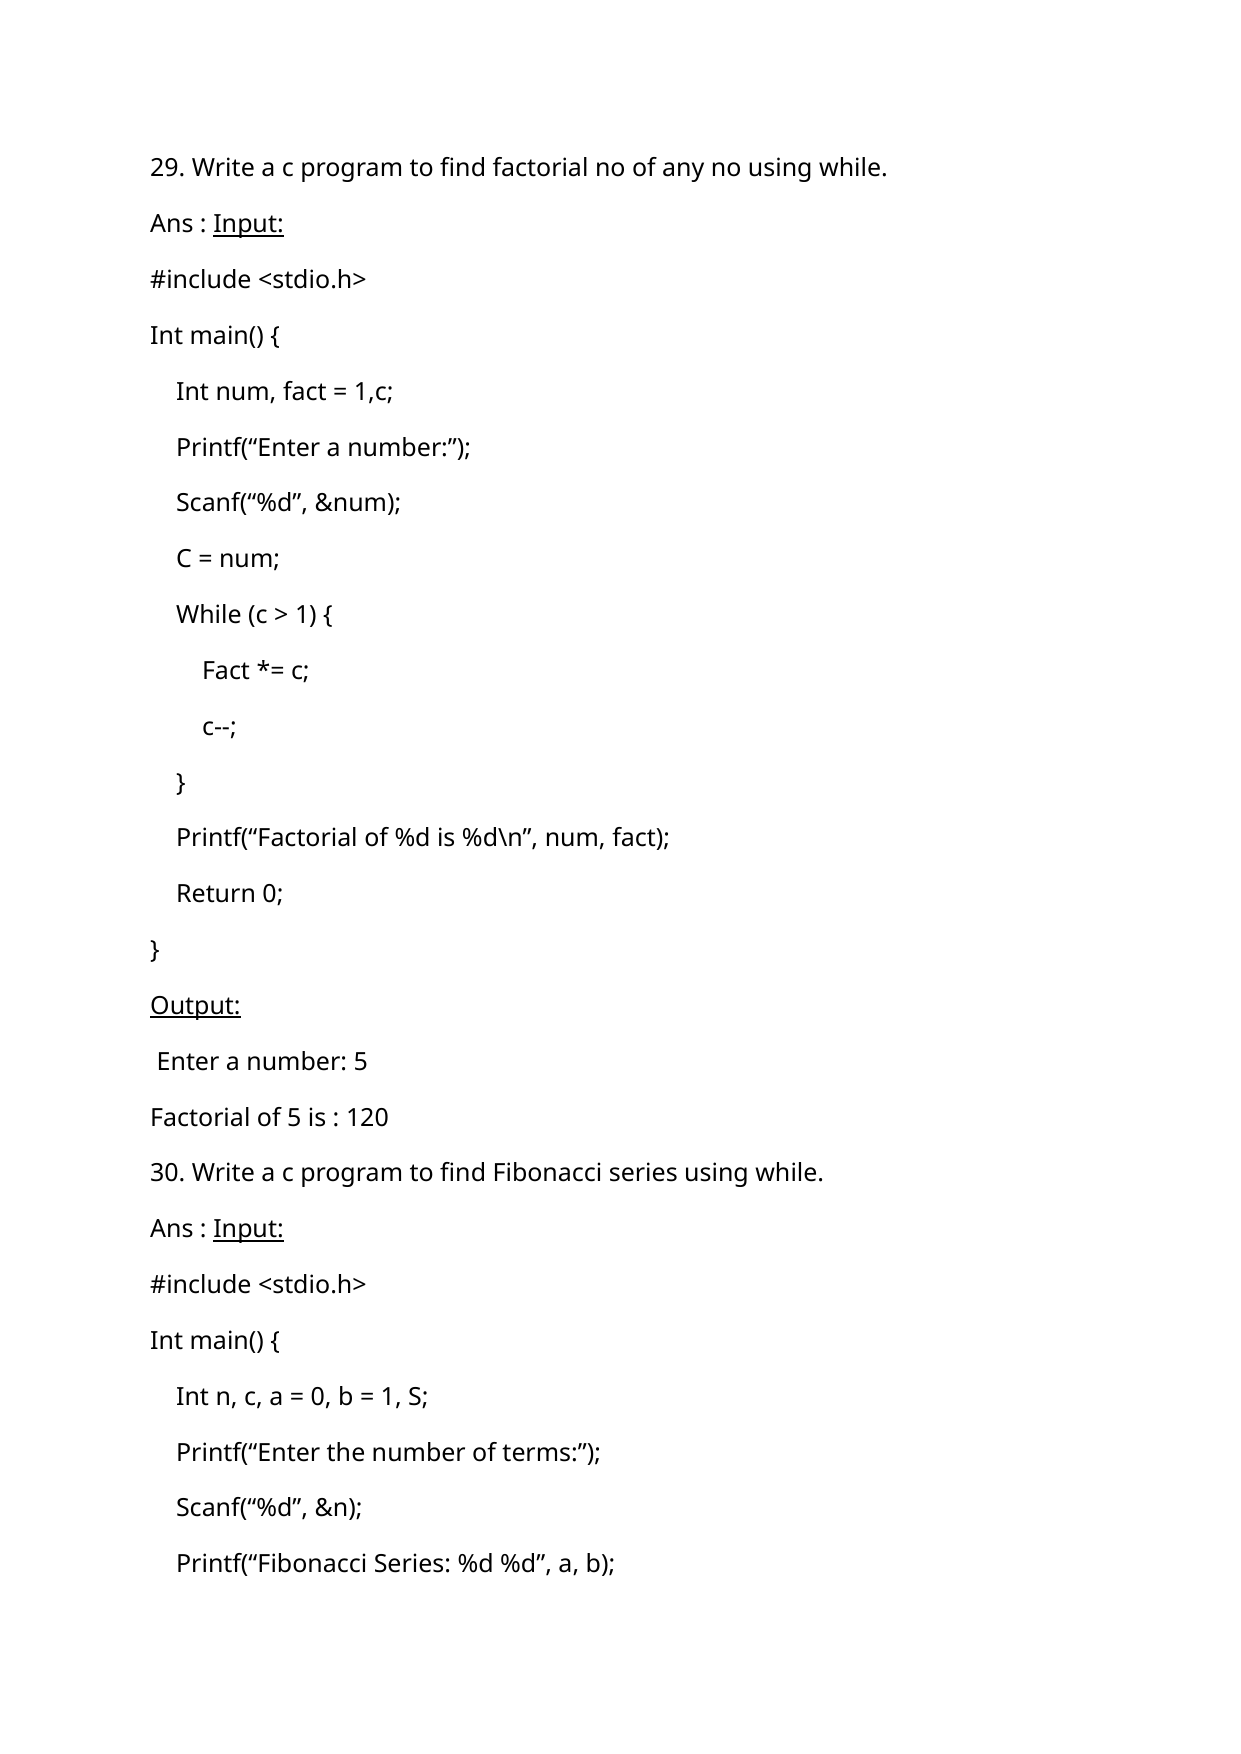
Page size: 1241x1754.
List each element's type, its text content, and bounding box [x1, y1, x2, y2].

text Printf(“Factorial of %d is %d\n”, num, fact); [150, 820, 1090, 854]
text Ans : Input: [150, 1211, 1090, 1245]
text #include <stdio.h> [150, 262, 1090, 296]
text C = num; [150, 541, 1090, 575]
text Scanf(“%d”, &num); [150, 485, 1090, 519]
text } [150, 764, 1090, 798]
text Printf(“Fibonacci Series: %d %d”, a, b); [150, 1546, 1090, 1580]
text Ans : Input: [150, 206, 1090, 240]
text Int num, fact = 1,c; [150, 373, 1090, 407]
text Printf(“Enter the number of terms:”); [150, 1434, 1090, 1468]
text Fact *= c; [150, 652, 1090, 687]
text Int main() { [150, 1322, 1090, 1357]
text Output: [150, 987, 1090, 1022]
text Enter a number: 5 [150, 1043, 1090, 1077]
text c--; [150, 708, 1090, 742]
text 29. Write a c program to find factorial no of any no using while. [150, 150, 1090, 184]
text While (c > 1) { [150, 597, 1090, 631]
text 30. Write a c program to find Fibonacci series using while. [150, 1155, 1090, 1189]
text Int main() { [150, 317, 1090, 352]
text Factorial of 5 is : 120 [150, 1099, 1090, 1133]
text Return 0; [150, 876, 1090, 910]
text Scanf(“%d”, &n); [150, 1490, 1090, 1524]
text } [150, 932, 1090, 966]
text Int n, c, a = 0, b = 1, S; [150, 1378, 1090, 1412]
text Printf(“Enter a number:”); [150, 429, 1090, 463]
text #include <stdio.h> [150, 1267, 1090, 1301]
